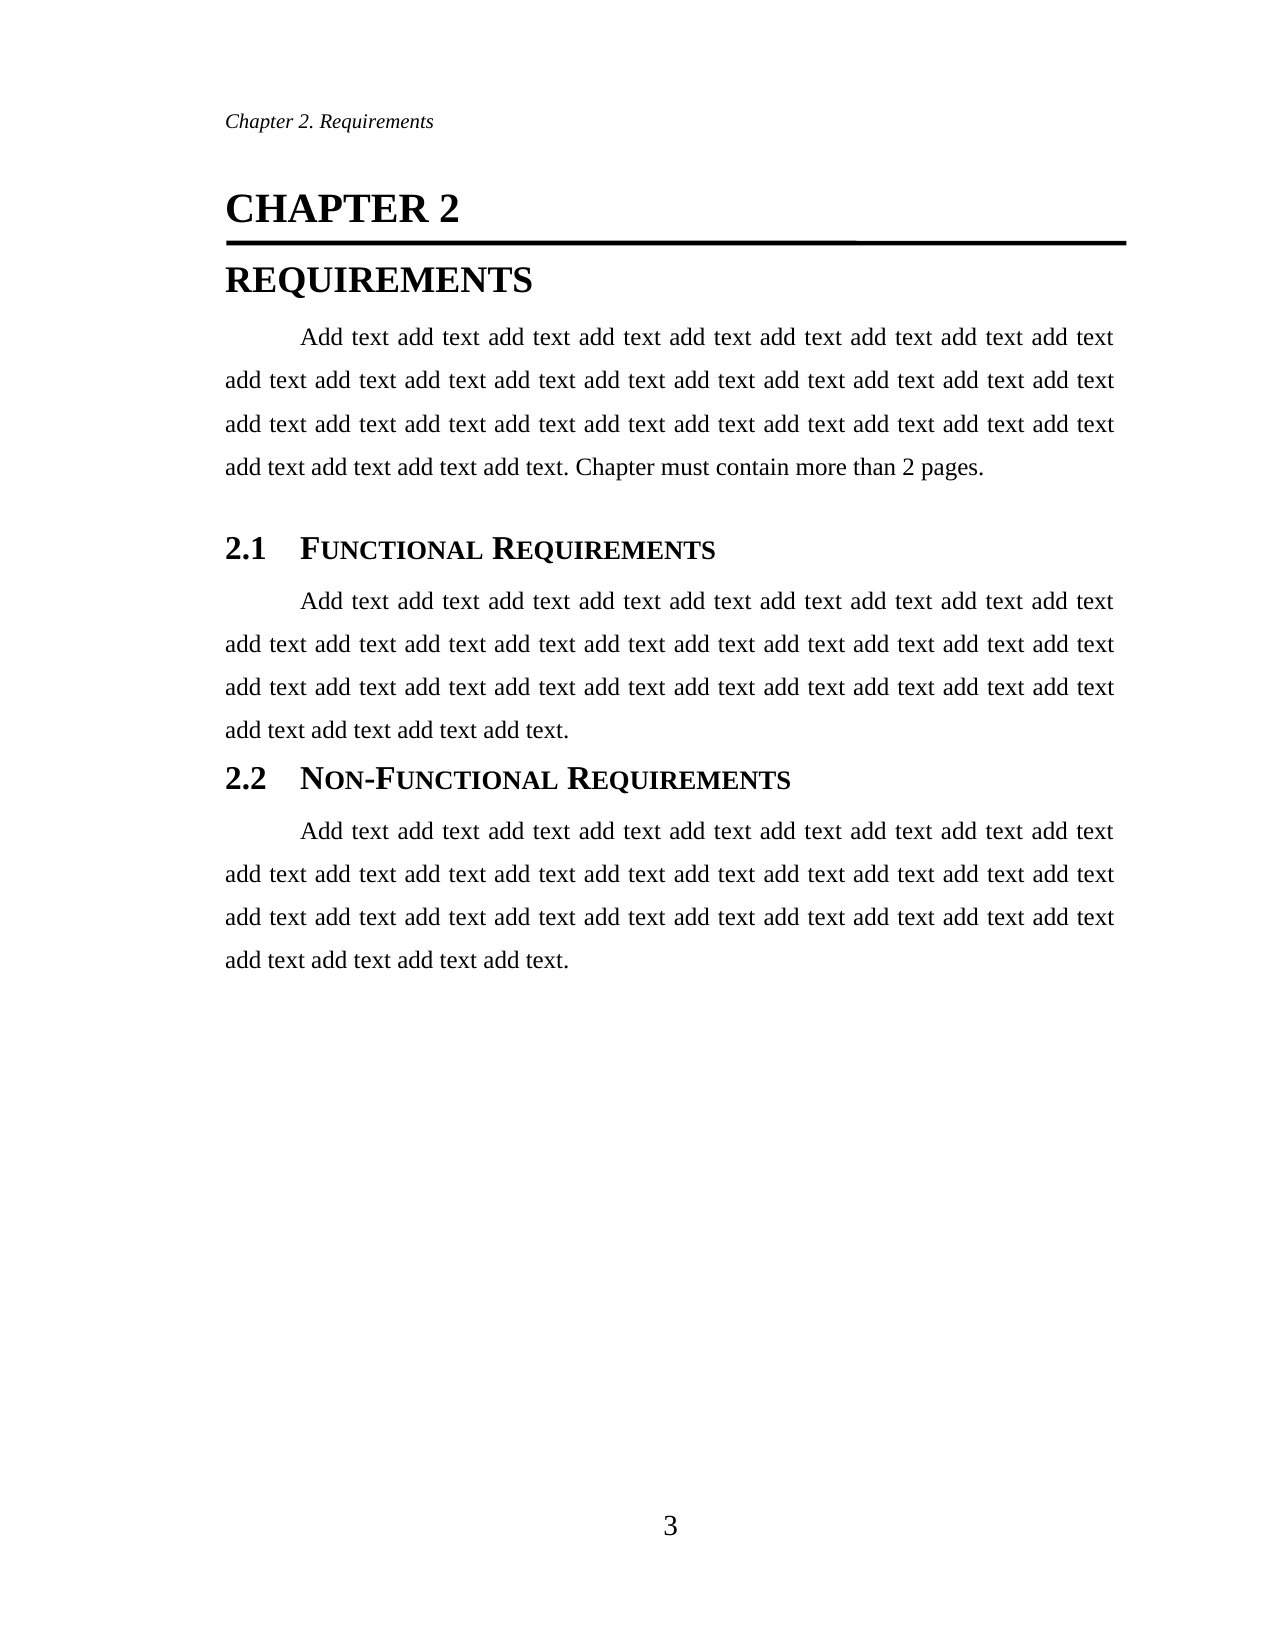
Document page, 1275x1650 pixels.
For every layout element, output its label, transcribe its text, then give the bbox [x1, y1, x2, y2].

subtitle Functional Requirements [225, 528, 1116, 567]
text Add text add text add text add text add text add text add text add text add text add text add text add text add text add text add text add text add text add text add text add text add text add text add text add text add text add text add text add text add text add text add text add text add text. Chapter must contain more than 2 pages. [225, 322, 1116, 481]
subtitle CHAPTER 2 [225, 183, 1116, 231]
text Add text add text add text add text add text add text add text add text add text add text add text add text add text add text add text add text add text add text add text add text add text add text add text add text add text add text add text add text add text add text add text add text add text. [225, 816, 1116, 974]
text Add text add text add text add text add text add text add text add text add text add text add text add text add text add text add text add text add text add text add text add text add text add text add text add text add text add text add text add text add text add text add text add text add text. [225, 586, 1116, 744]
subtitle REQUIREMENTS [225, 258, 1116, 301]
subtitle Non-Functional Requirements [225, 758, 1116, 797]
